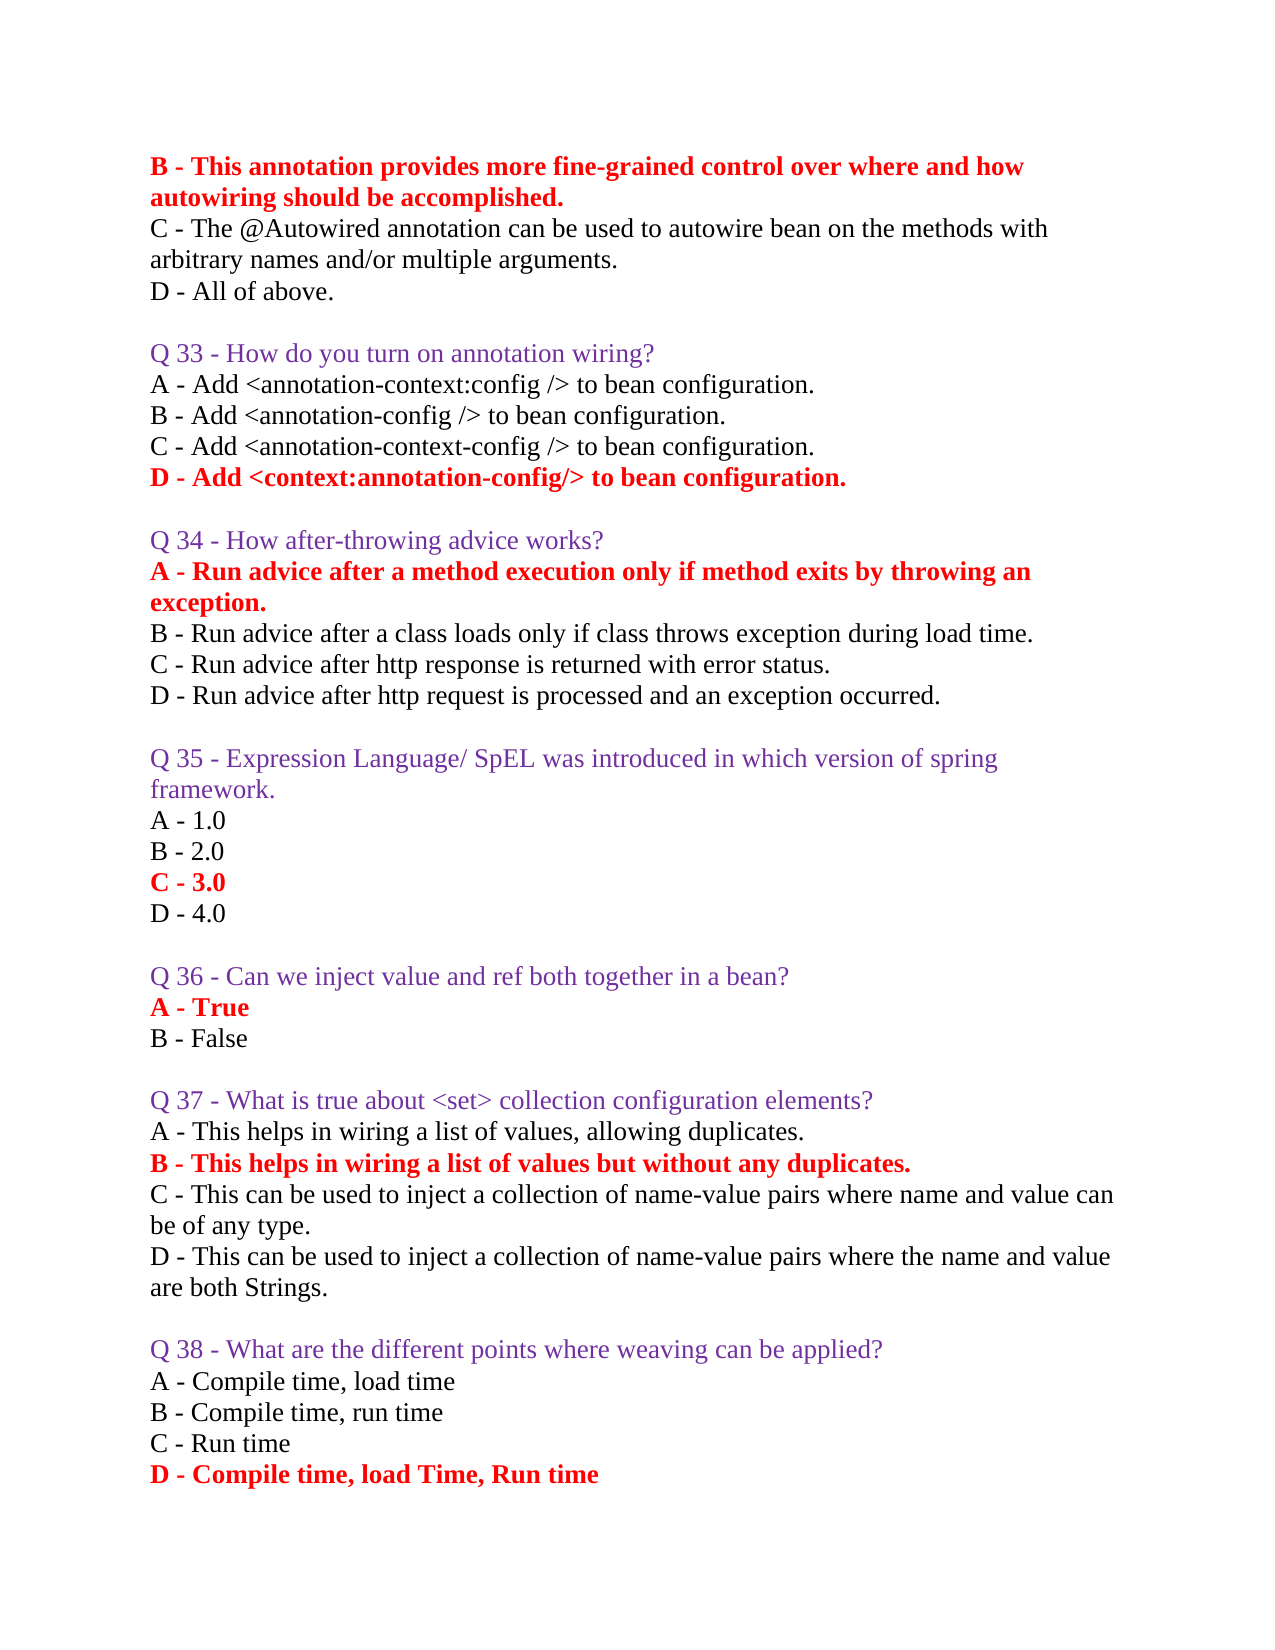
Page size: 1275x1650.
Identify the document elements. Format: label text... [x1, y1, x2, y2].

text B - Compile time, run time [150, 1396, 1125, 1427]
text B - This helps in wiring a list of values but without any duplicates. [150, 1147, 1125, 1178]
text A - 1.0 [150, 804, 1125, 835]
text D - Compile time, load Time, Run time [150, 1458, 1125, 1489]
text B - False [150, 1022, 1125, 1053]
text B - Run advice after a class loads only if class throws exception during load time. [150, 617, 1125, 648]
text A - Compile time, load time [150, 1365, 1125, 1396]
text D - Run advice after http request is processed and an exception occurred. [150, 679, 1125, 711]
text C - Add <annotation-context-config /> to bean configuration. [150, 430, 1125, 461]
text D - 4.0 [150, 897, 1125, 929]
text Q 34 - How after-throwing advice works? [150, 524, 1125, 555]
text A - True [150, 991, 1125, 1022]
text Q 35 - Expression Language/ SpEL was introduced in which version of spring framework. [150, 742, 1125, 804]
text A - Add <annotation-context:config /> to bean configuration. [150, 368, 1125, 399]
text D - This can be used to inject a collection of name-value pairs where the name and value are both Strings. [150, 1240, 1125, 1302]
text C - 3.0 [150, 866, 1125, 897]
text B - 2.0 [150, 835, 1125, 866]
text C - This can be used to inject a collection of name-value pairs where name and value can be of any type. [150, 1178, 1125, 1240]
text D - All of above. [150, 274, 1125, 306]
text C - Run advice after http response is returned with error status. [150, 648, 1125, 679]
text C - The @Autowired annotation can be used to autowire bean on the methods with arbitrary names and/or multiple arguments. [150, 212, 1125, 274]
text A - Run advice after a method execution only if method exits by throwing an exception. [150, 555, 1125, 617]
text C - Run time [150, 1427, 1125, 1458]
text B - Add <annotation-config /> to bean configuration. [150, 399, 1125, 430]
text Q 38 - What are the different points where weaving can be applied? [150, 1333, 1125, 1365]
text Q 37 - What is true about <set> collection configuration elements? [150, 1084, 1125, 1116]
text Q 36 - Can we inject value and ref both together in a bean? [150, 960, 1125, 991]
text D - Add <context:annotation-config/> to bean configuration. [150, 461, 1125, 493]
text B - This annotation provides more fine-grained control over where and how autowiring should be accomplished. [150, 150, 1125, 212]
text A - This helps in wiring a list of values, allowing duplicates. [150, 1116, 1125, 1147]
text Q 33 - How do you turn on annotation wiring? [150, 337, 1125, 368]
